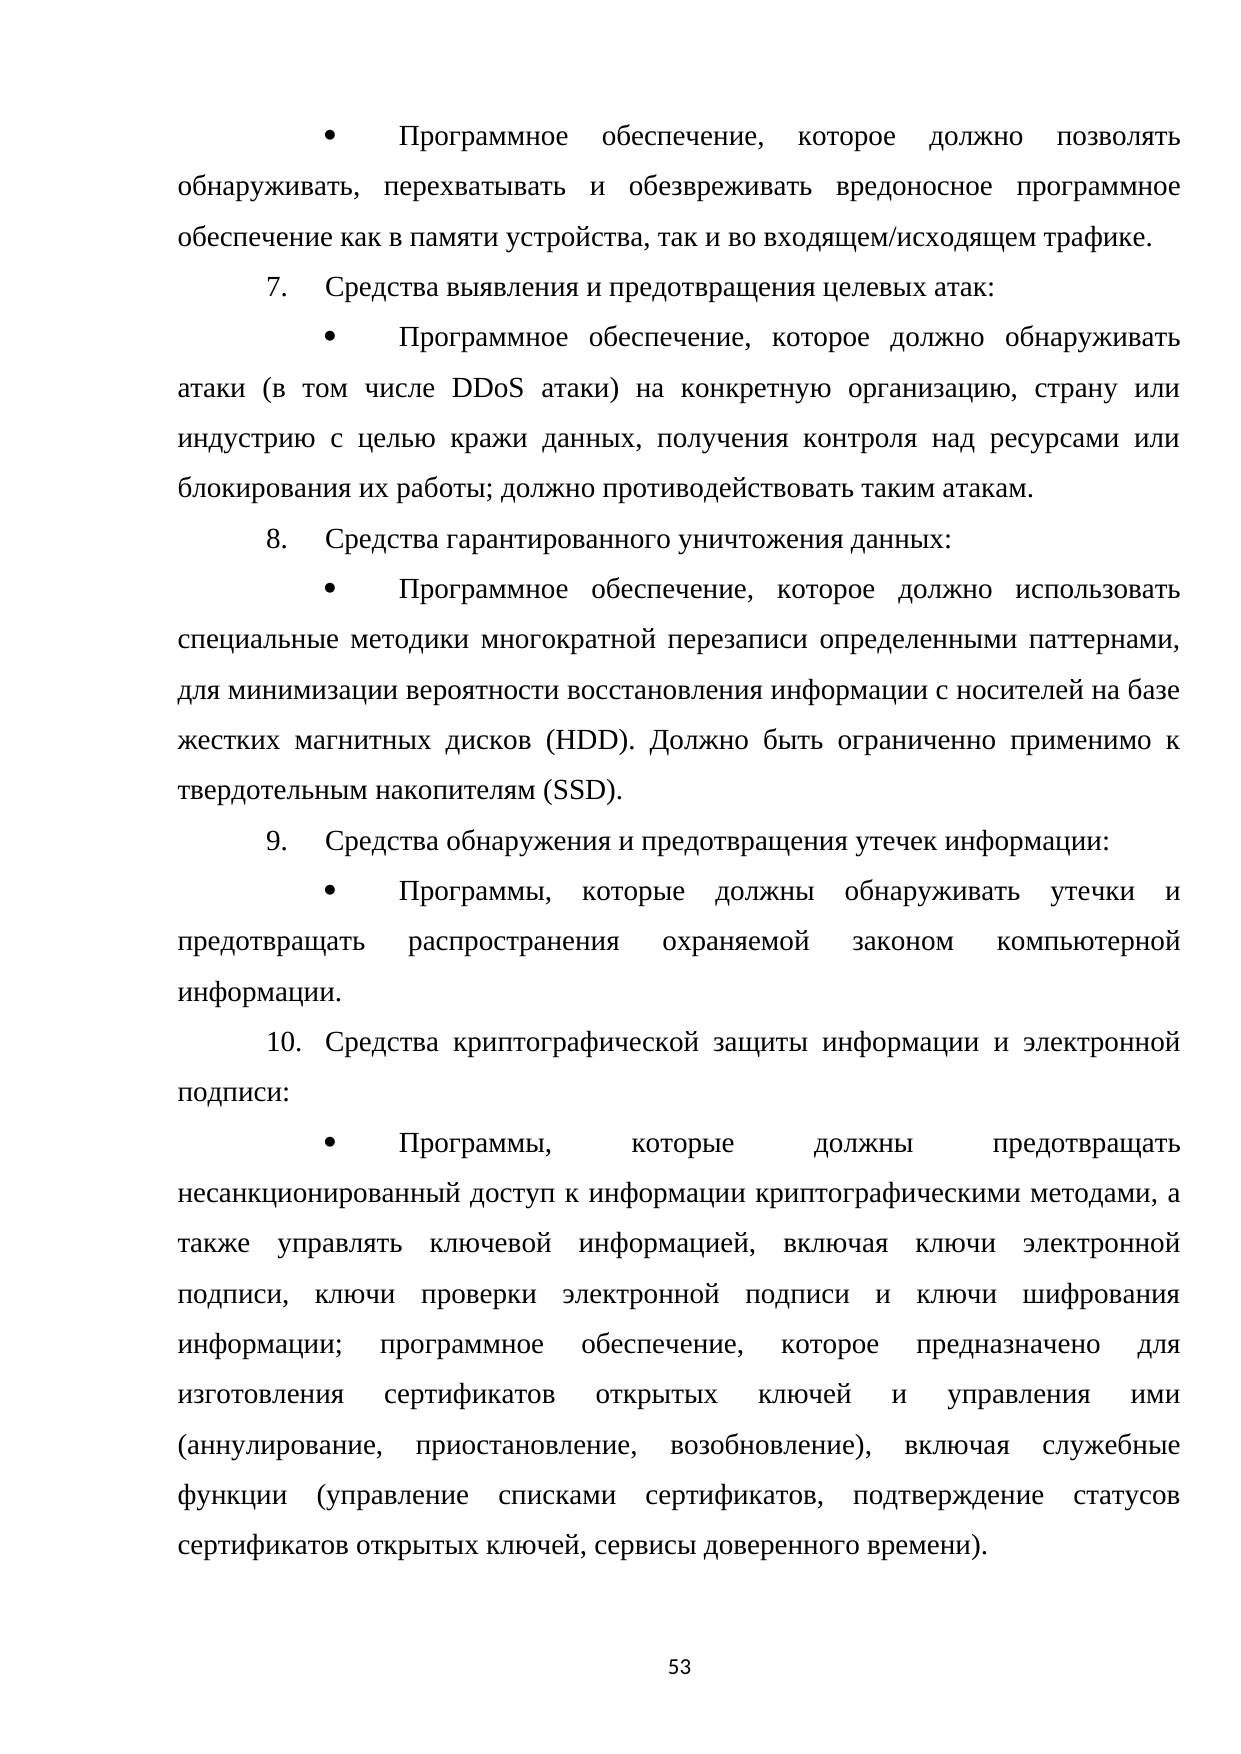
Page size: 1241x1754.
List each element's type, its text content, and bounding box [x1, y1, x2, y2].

list Средства криптографической защиты информации и электронной подписи: [177, 1024, 1181, 1108]
list Программы, которые должны предотвращать несанкционированный доступ к информации криптографическими методами, а также управлять ключевой информацией, включая ключи электронной подписи, ключи проверки электронной подписи и ключи шифрования информации; программное обеспечение, которое предназначено для изготовления сертификатов открытых ключей и управления ими (аннулирование, приостановление, возобновление), включая служебные функции (управление списками сертификатов, подтверждение статусов сертификатов открытых ключей, сервисы доверенного времени). [177, 1125, 1181, 1561]
list Программы, которые должны обнаруживать утечки и предотвращать распространения охраняемой законом компьютерной информации. [177, 873, 1181, 1007]
list Средства обнаружения и предотвращения утечек информации: [177, 823, 1181, 856]
list Программное обеспечение, которое должно обнаруживать атаки (в том числе DDoS атаки) на конкретную организацию, страну или индустрию с целью кражи данных, получения контроля над ресурсами или блокирования их работы; должно противодействовать таким атакам. [177, 319, 1181, 504]
list Программное обеспечение, которое должно использовать специальные методики многократной перезаписи определенными паттернами, для минимизации вероятности восстановления информации с носителей на базе жестких магнитных дисков (HDD). Должно быть ограниченно применимо к твердотельным накопителям (SSD). [177, 571, 1181, 806]
list Программное обеспечение, которое должно позволять обнаруживать, перехватывать и обезвреживать вредоносное программное обеспечение как в памяти устройства, так и во входящем/исходящем трафике. [177, 118, 1181, 252]
list Средства гарантированного уничтожения данных: [177, 521, 1181, 554]
list Средства выявления и предотвращения целевых атак: [177, 269, 1181, 303]
